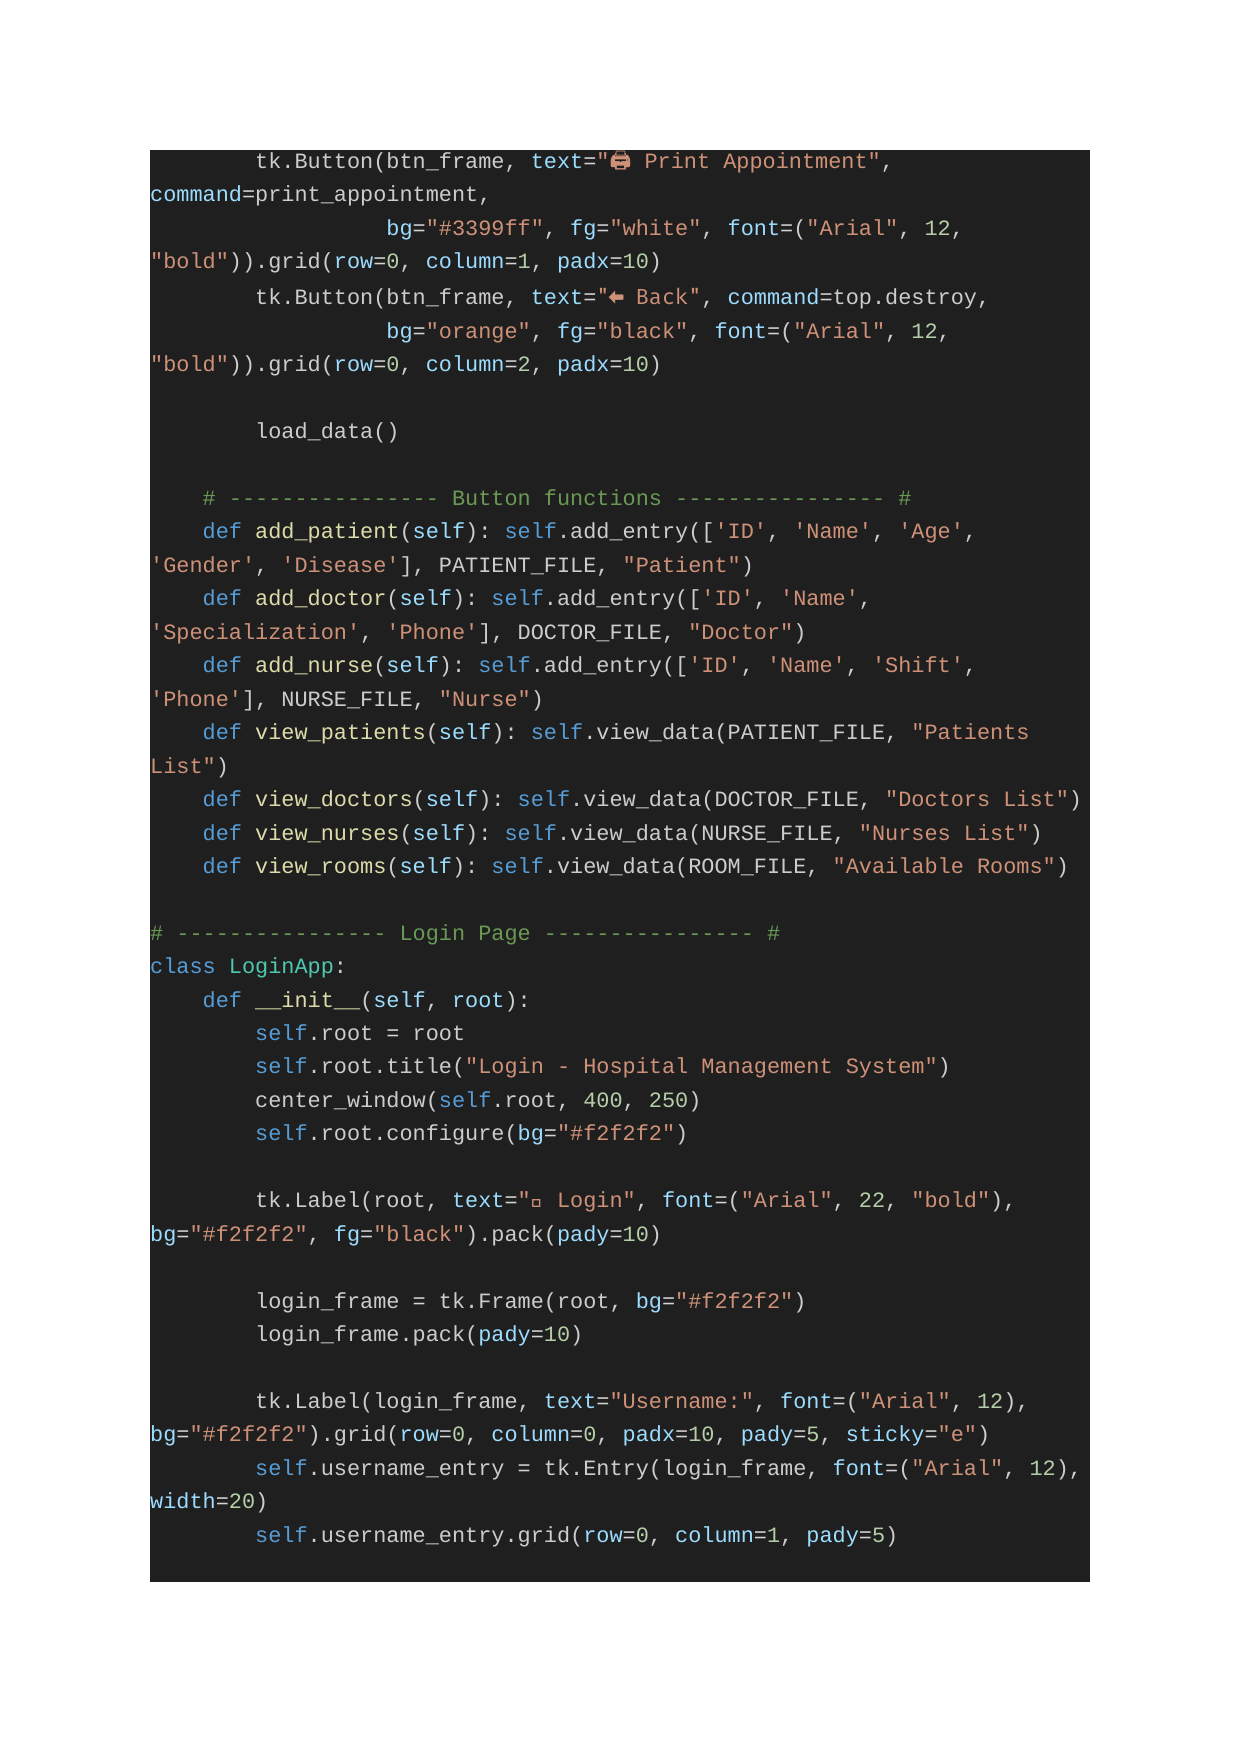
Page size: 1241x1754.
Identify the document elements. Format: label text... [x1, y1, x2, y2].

text def view_patients(self): self.view_data(PATIENT_FILE, "Patients List") [150, 721, 1090, 779]
text tk.Button(btn_frame, text="⬅ Back", command=top.destroy, [150, 284, 1090, 311]
text class LoginApp: [150, 955, 1090, 980]
text def add_patient(self): self.add_entry(['ID', 'Name', 'Age', 'Gender', 'Disease'], PATIENT_FILE, "Patient") [150, 521, 1090, 579]
text load_data() [150, 420, 1090, 445]
text def add_doctor(self): self.add_entry(['ID', 'Name', 'Specialization', 'Phone'], DOCTOR_FILE, "Doctor") [150, 588, 1090, 646]
text self.username_entry.grid(row=0, column=1, pady=5) [150, 1524, 1090, 1549]
text center_window(self.root, 400, 250) [150, 1089, 1090, 1114]
text self.root = root [150, 1022, 1090, 1047]
text bg="orange", fg="black", font=("Arial", 12, "bold")).grid(row=0, column=2, padx=10) [150, 320, 1090, 378]
text def view_doctors(self): self.view_data(DOCTOR_FILE, "Doctors List") [150, 788, 1090, 813]
text self.root.configure(bg="#f2f2f2") [150, 1123, 1090, 1147]
text def add_nurse(self): self.add_entry(['ID', 'Name', 'Shift', 'Phone'], NURSE_FILE, "Nurse") [150, 654, 1090, 713]
text tk.Label(login_frame, text="Username:", font=("Arial", 12), bg="#f2f2f2").grid(row=0, column=0, padx=10, pady=5, sticky="e") [150, 1390, 1090, 1448]
text def view_rooms(self): self.view_data(ROOM_FILE, "Available Rooms") [150, 855, 1090, 880]
text login_frame.pack(pady=10) [150, 1323, 1090, 1348]
text def view_nurses(self): self.view_data(NURSE_FILE, "Nurses List") [150, 822, 1090, 846]
text def __init__(self, root): [150, 989, 1090, 1014]
text login_frame = tk.Frame(root, bg="#f2f2f2") [150, 1290, 1090, 1314]
text tk.Label(root, text="🔐 Login", font=("Arial", 22, "bold"), bg="#f2f2f2", fg="black").pack(pady=10) [150, 1189, 1090, 1248]
text # ---------------- Login Page ---------------- # [150, 922, 1090, 947]
text self.username_entry = tk.Entry(login_frame, font=("Arial", 12), width=20) [150, 1457, 1090, 1515]
text bg="#3399ff", fg="white", font=("Arial", 12, "bold")).grid(row=0, column=1, padx=10) [150, 217, 1090, 275]
text self.root.title("Login - Hospital Management System") [150, 1056, 1090, 1081]
text tk.Button(btn_frame, text="🖨 Print Appointment", command=print_appointment, [150, 150, 1090, 208]
text # ---------------- Button functions ---------------- # [150, 487, 1090, 512]
